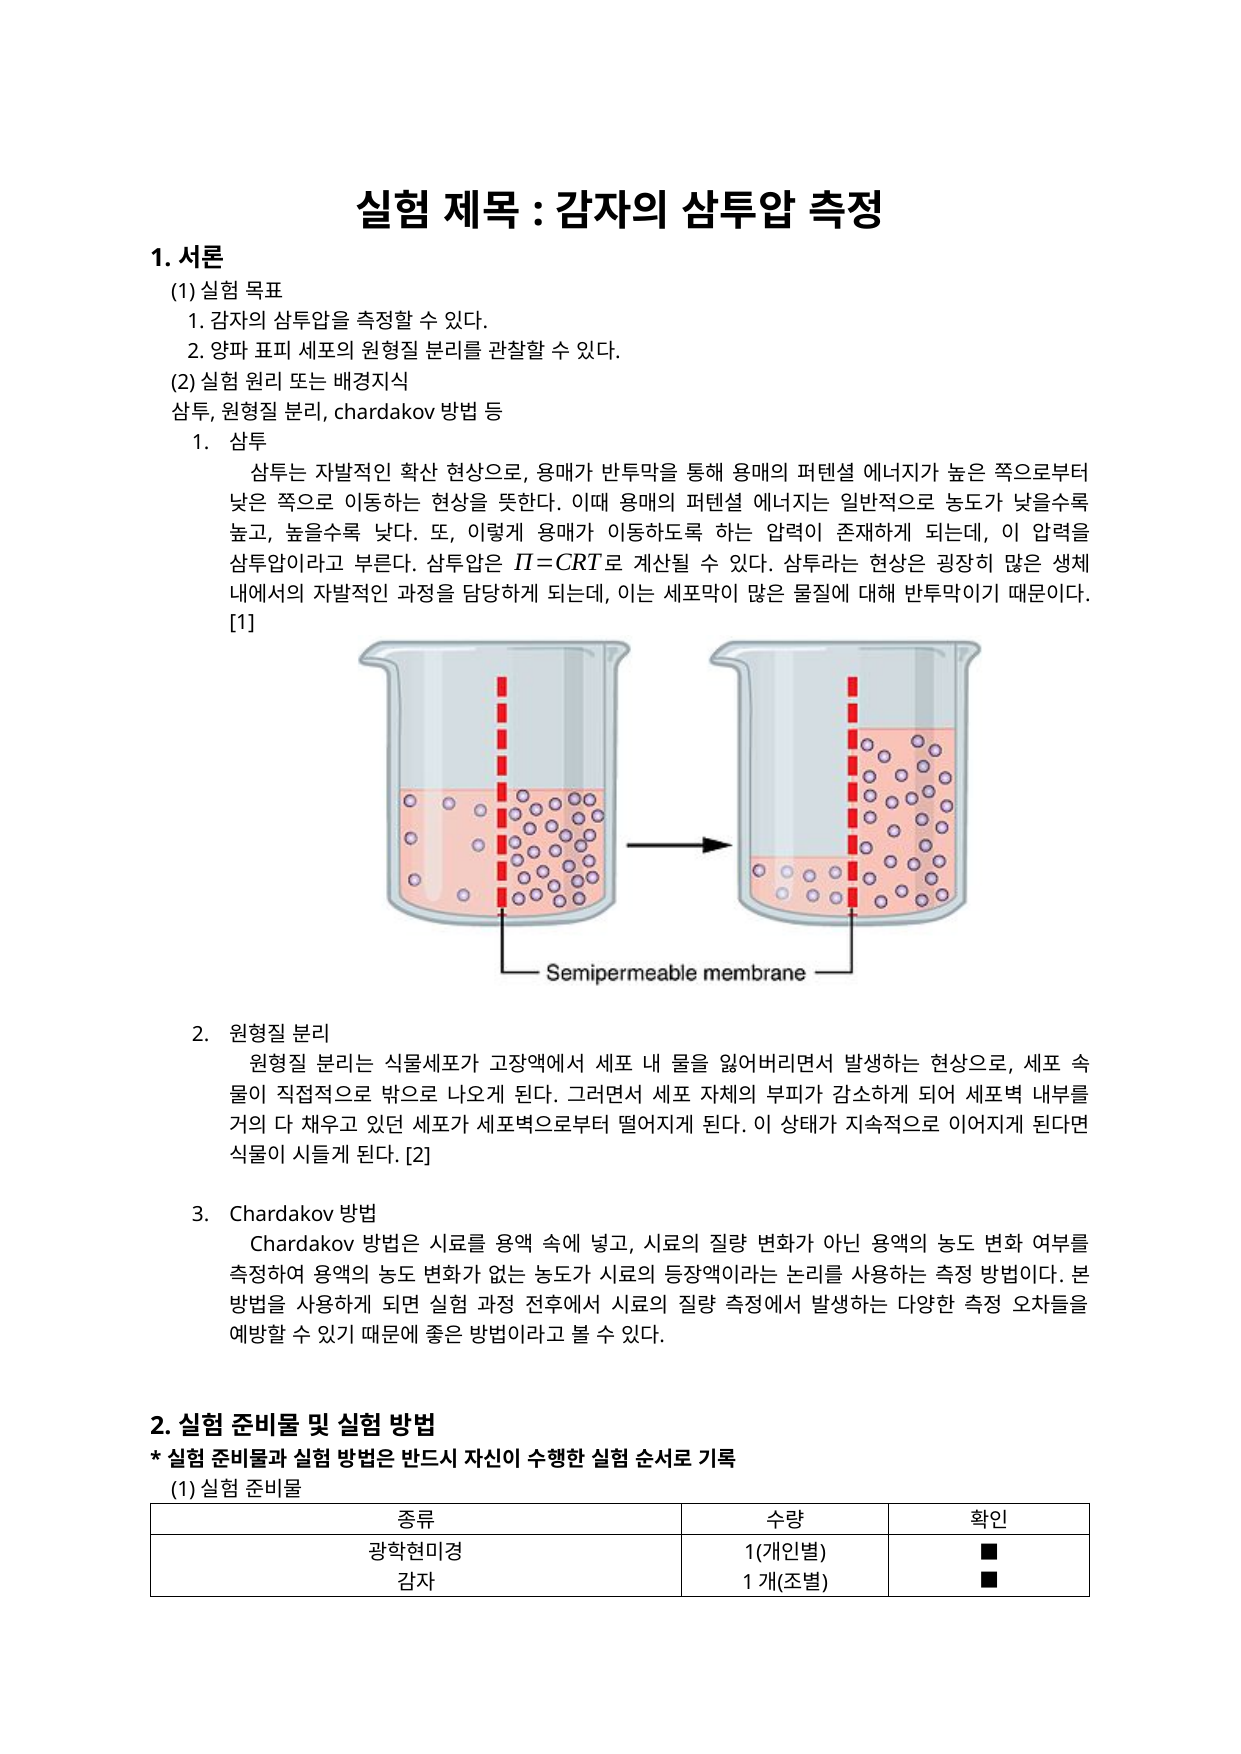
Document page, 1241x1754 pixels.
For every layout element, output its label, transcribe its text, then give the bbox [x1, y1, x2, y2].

text * 실험 준비물과 실험 방법은 반드시 자신이 수행한 실험 순서로 기록 [150, 1442, 1090, 1472]
table_header 종류 [151, 1504, 681, 1534]
text 1. 서론 [150, 238, 1090, 274]
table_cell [889, 1535, 1089, 1596]
text 1. 감자의 삼투압을 측정할 수 있다. [150, 304, 1090, 334]
text (1) 실험 목표 [150, 274, 1090, 304]
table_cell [682, 1535, 888, 1596]
text (2) 실험 원리 또는 배경지식 [150, 365, 1090, 395]
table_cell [151, 1535, 681, 1596]
text Chardakov 방법은 시료를 용액 속에 넣고, 시료의 질량 변화가 아닌 용액의 농도 변화 여부를 측정하여 용액의 농도 변화가 없는 농도가 시료의 등장액이라는 논리를 사용하는 측정 방법이다. 본 방법을 사용하게 되면 실험 과정 전후에서 시료의 질량 측정에서 발생하는 다양한 측정 오차들을 예방할 수 있기 때문에 좋은 방법이라고 볼 수 있다. [229, 1228, 1090, 1349]
picture [357, 635, 983, 989]
text 삼투, 원형질 분리, chardakov 방법 등 [150, 395, 1090, 426]
table_header 수량 [682, 1504, 888, 1534]
text 실험 제목 : 감자의 삼투압 측정 [150, 177, 1090, 238]
list Chardakov 방법 [192, 1197, 1090, 1228]
list 삼투 [192, 426, 1090, 456]
table_header 확인 [889, 1504, 1089, 1534]
list 원형질 분리 [192, 1017, 1090, 1048]
text 원형질 분리는 식물세포가 고장액에서 세포 내 물을 잃어버리면서 발생하는 현상으로, 세포 속 물이 직접적으로 밖으로 나오게 된다. 그러면서 세포 자체의 부피가 감소하게 되어 세포벽 내부를 거의 다 채우고 있던 세포가 세포벽으로부터 떨어지게 된다. 이 상태가 지속적으로 이어지게 된다면 식물이 시들게 된다. [2] [229, 1048, 1090, 1169]
text 2. 실험 준비물 및 실험 방법 [150, 1406, 1090, 1442]
text 2. 양파 표피 세포의 원형질 분리를 관찰할 수 있다. [150, 334, 1090, 365]
text (1) 실험 준비물 [150, 1472, 1090, 1503]
text 삼투는 자발적인 확산 현상으로, 용매가 반투막을 통해 용매의 퍼텐셜 에너지가 높은 쪽으로부터 낮은 쪽으로 이동하는 현상을 뜻한다. 이때 용매의 퍼텐셜 에너지는 일반적으로 농도가 낮을수록 높고, 높을수록 낮다. 또, 이렇게 용매가 이동하도록 하는 압력이 존재하게 되는데, 이 압력을 삼투압이라고 부른다. 삼투압은 로 계산될 수 있다. 삼투라는 현상은 굉장히 많은 생체 내에서의 자발적인 과정을 담당하게 되는데, 이는 세포막이 많은 물질에 대해 반투막이기 때문이다. [1] [229, 456, 1090, 636]
